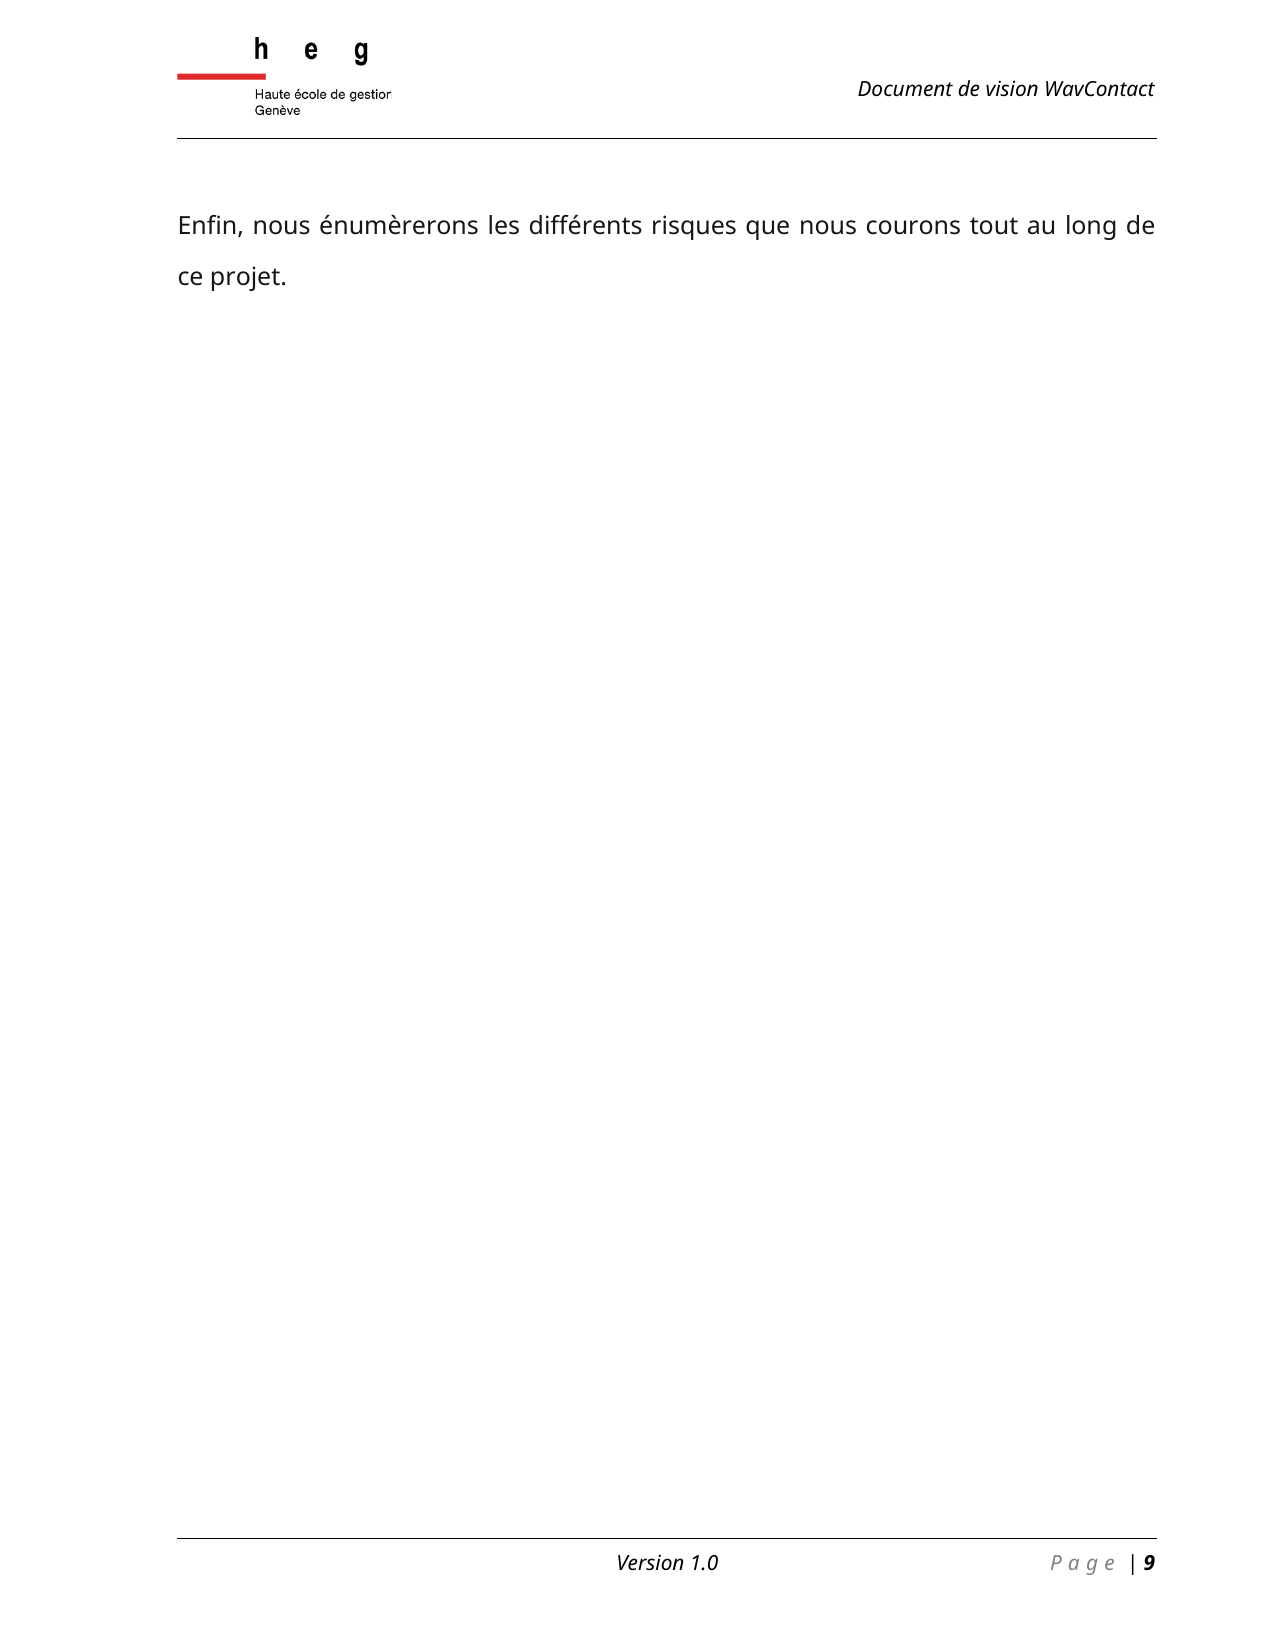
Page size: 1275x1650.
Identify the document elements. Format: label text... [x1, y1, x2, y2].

picture [177, 35, 392, 116]
text Enfin, nous énumèrerons les différents risques que nous courons tout au long de ce projet. [177, 242, 1157, 293]
